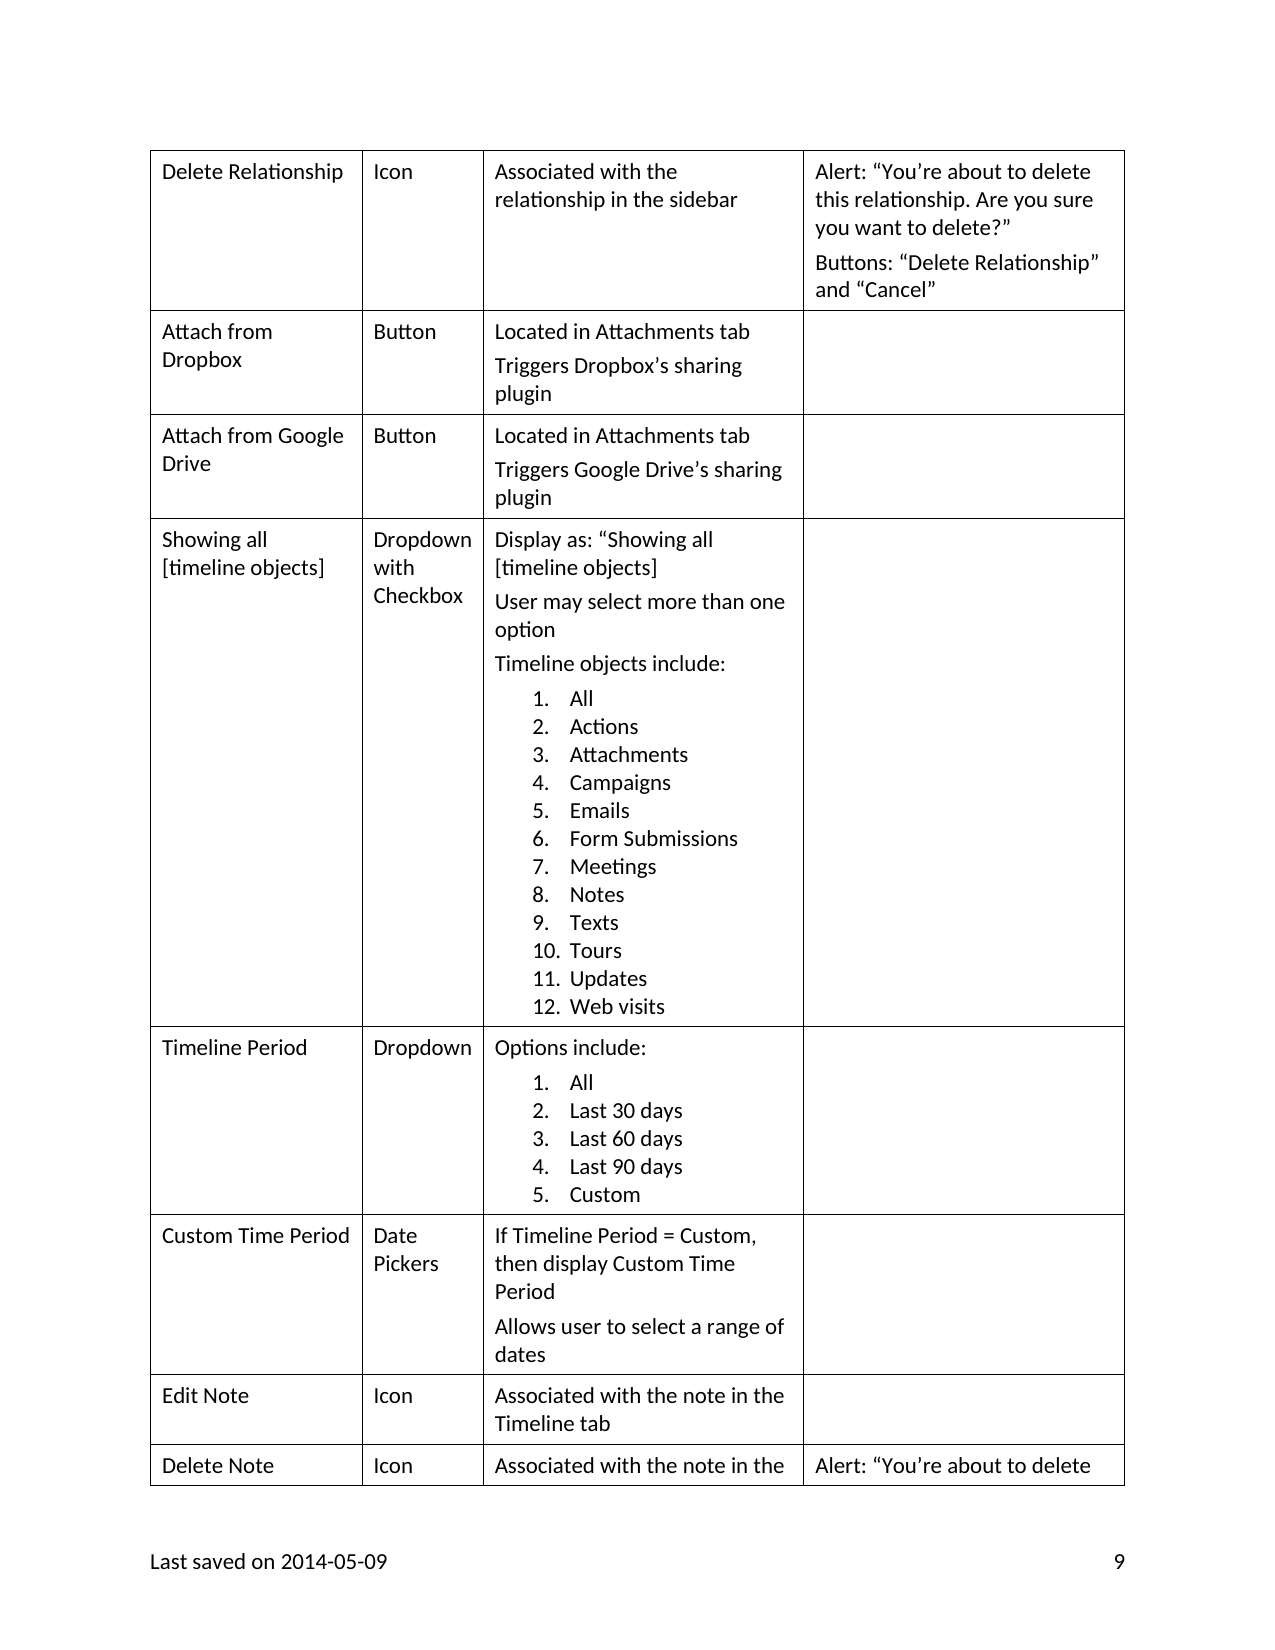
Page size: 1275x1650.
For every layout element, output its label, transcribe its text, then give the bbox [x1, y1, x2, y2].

table_cell Date Pickers [363, 1215, 483, 1374]
table_cell If Timeline Period = Custom, then display Custom Time Period Allows user to select a range of dates [484, 1215, 803, 1374]
table_cell [804, 1215, 1124, 1374]
table_cell Attach from Google Drive [151, 415, 362, 518]
table_cell Options include: All Last 30 days Last 60 days Last 90 days Custom [484, 1027, 803, 1214]
table_cell Edit Note [151, 1375, 362, 1444]
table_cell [484, 151, 803, 310]
table_cell [804, 519, 1124, 1026]
table_cell Button [363, 415, 483, 518]
table_cell Icon [363, 1445, 483, 1485]
table_cell Dropdown [363, 1027, 483, 1214]
table_cell [804, 311, 1124, 414]
table_cell Delete Note [151, 1445, 362, 1485]
table_cell Timeline Period [151, 1027, 362, 1214]
table_cell Display as: “Showing all [timeline objects] User may select more than one option Timeline objects include: All Actions Attachments Campaigns Emails Form Submissions Meetings Notes Texts Tours Updates Web visits [484, 519, 803, 1026]
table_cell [484, 1445, 803, 1485]
table_cell Delete Relationship [151, 151, 362, 310]
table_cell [804, 1445, 1124, 1485]
table_cell Icon [363, 151, 483, 310]
table_cell Alert: “You’re about to delete this relationship. Are you sure you want to delete?” Buttons: “Delete Relationship” and “Cancel” [804, 151, 1124, 310]
table_cell Custom Time Period [151, 1215, 362, 1374]
table_cell Button [363, 311, 483, 414]
table_cell Dropdown with Checkbox [363, 519, 483, 1026]
table_cell Showing all [timeline objects] [151, 519, 362, 1026]
table_cell Associated with the note in the Timeline tab [484, 1375, 803, 1444]
table_cell Icon [363, 1375, 483, 1444]
table_cell [804, 1375, 1124, 1444]
table_cell Located in Attachments tab Triggers Google Drive’s sharing plugin [484, 415, 803, 518]
table_cell Attach from Dropbox [151, 311, 362, 414]
table_cell [804, 415, 1124, 518]
table_cell Located in Attachments tab Triggers Dropbox’s sharing plugin [484, 311, 803, 414]
table_cell [804, 1027, 1124, 1214]
